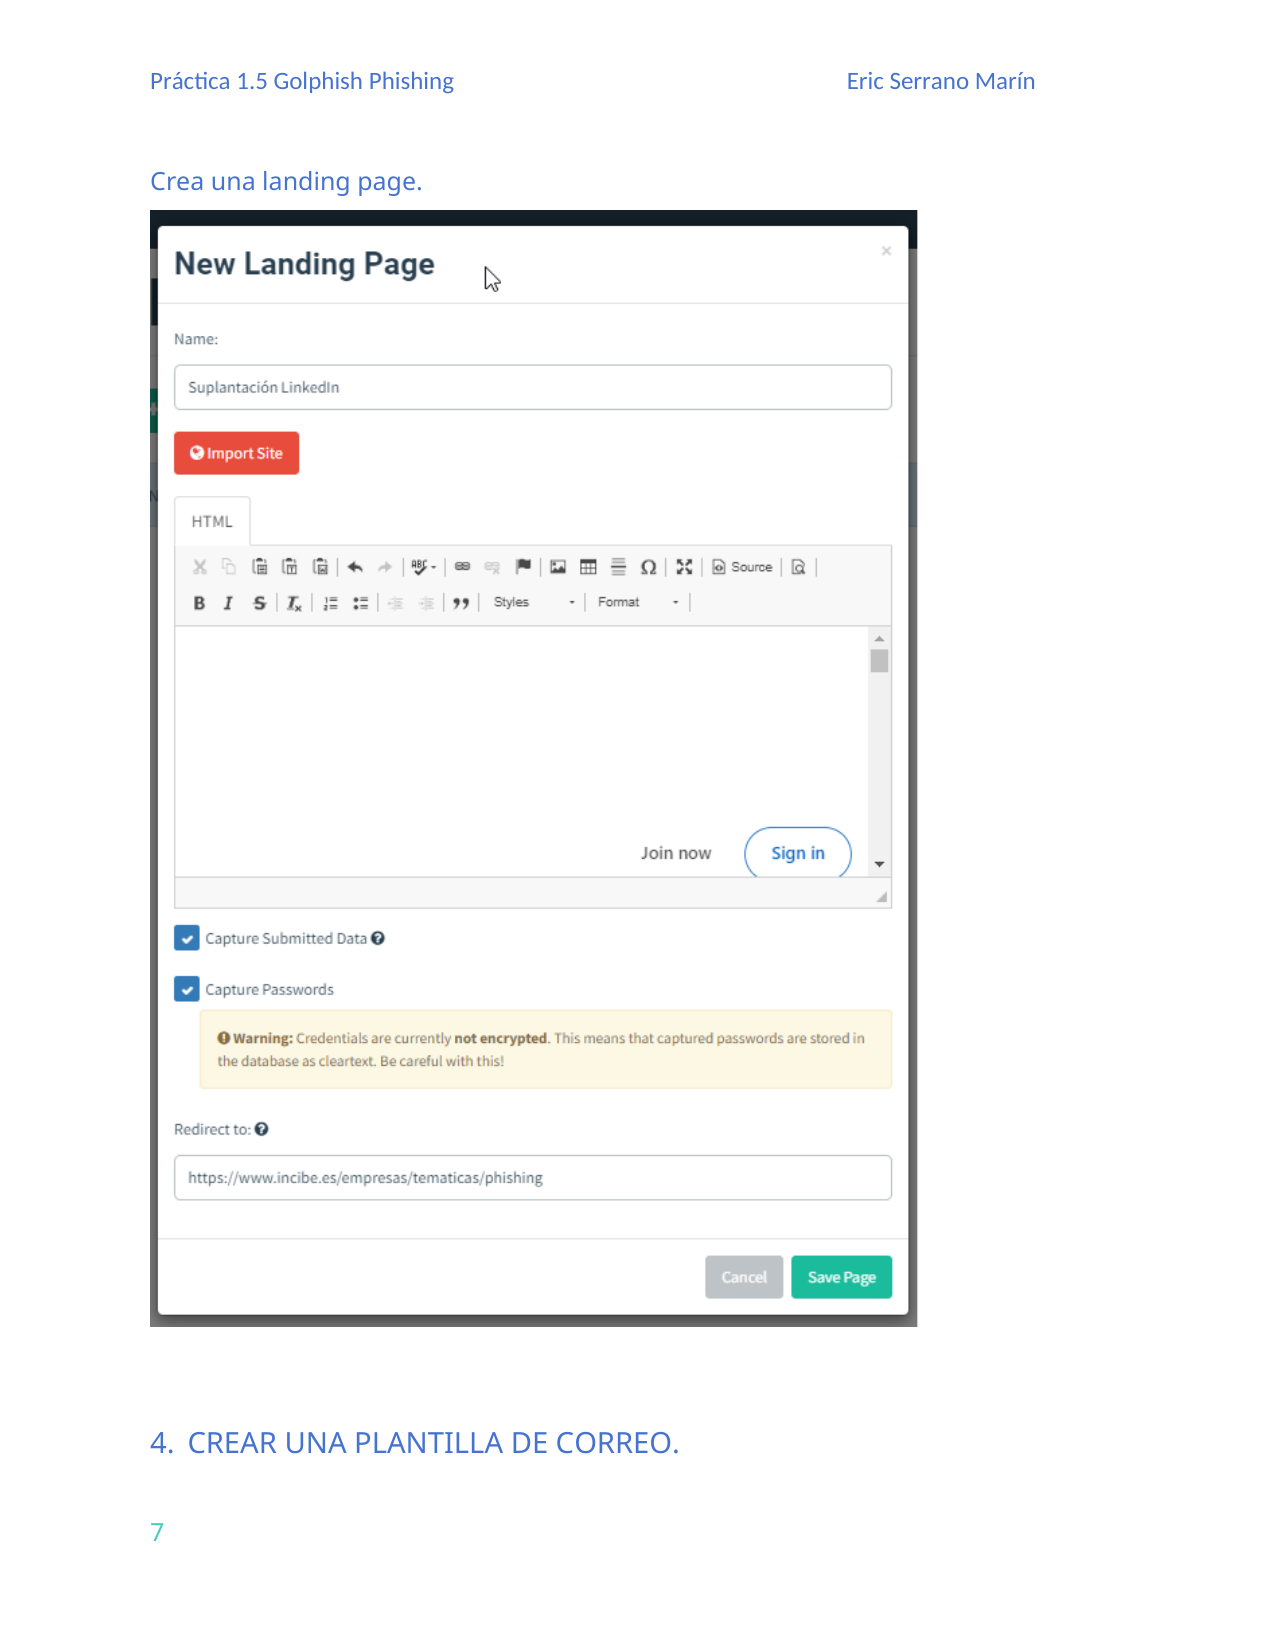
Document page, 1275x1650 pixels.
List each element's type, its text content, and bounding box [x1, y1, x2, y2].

subtitle CREAR UNA PLANTILLA DE CORREO. [150, 1422, 1125, 1462]
subtitle Crea una landing page. [150, 163, 1125, 198]
picture [150, 210, 918, 1327]
